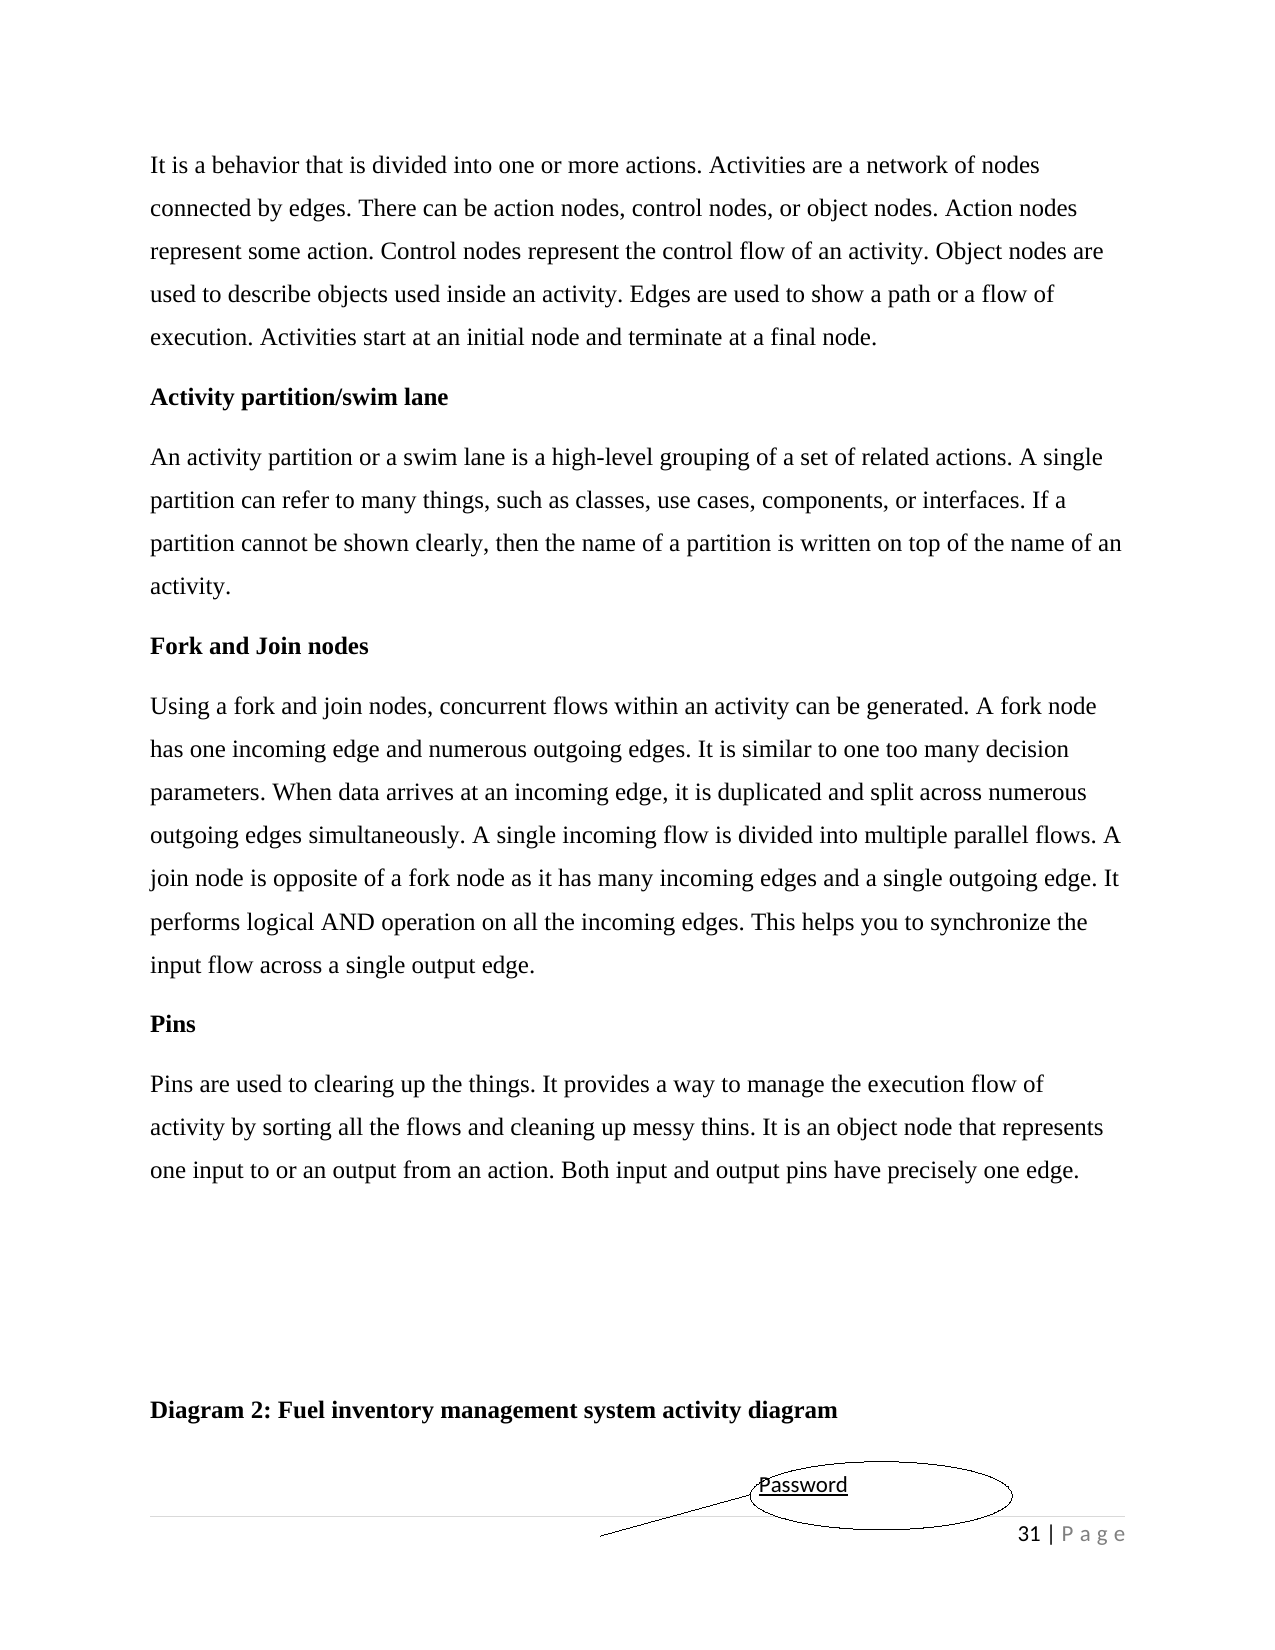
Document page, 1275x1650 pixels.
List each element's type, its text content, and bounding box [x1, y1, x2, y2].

text Diagram 2: Fuel inventory management system activity diagram [150, 1395, 1125, 1423]
text An activity partition or a swim lane is a high-level grouping of a set of related actions. A single partition can refer to many things, such as classes, use cases, components, or interfaces. If a partition cannot be shown clearly, then the name of a partition is written on top of the name of an activity. [150, 442, 1125, 600]
text Fork and Join nodes [150, 631, 1125, 660]
text Pins [150, 1009, 1125, 1038]
text Activity partition/swim lane [150, 382, 1125, 411]
text It is a behavior that is divided into one or more actions. Activities are a network of nodes connected by edges. There can be action nodes, control nodes, or object nodes. Action nodes represent some action. Control nodes represent the control flow of an activity. Object nodes are used to describe objects used inside an activity. Edges are used to show a path or a flow of execution. Activities start at an initial node and terminate at a final node. [150, 150, 1125, 351]
text Using a fork and join nodes, concurrent flows within an activity can be generated. A fork node has one incoming edge and numerous outgoing edges. It is similar to one too many decision parameters. When data arrives at an incoming edge, it is duplicated and split across numerous outgoing edges simultaneously. A single incoming flow is divided into multiple parallel flows. A join node is opposite of a fork node as it has many incoming edges and a single outgoing edge. It performs logical AND operation on all the incoming edges. This helps you to synchronize the input flow across a single output edge. [150, 691, 1125, 978]
text Pins are used to clearing up the things. It provides a way to manage the execution flow of activity by sorting all the flows and cleaning up messy thins. It is an object node that represents one input to or an output from an action. Both input and output pins have precisely one edge. [150, 1069, 1125, 1184]
